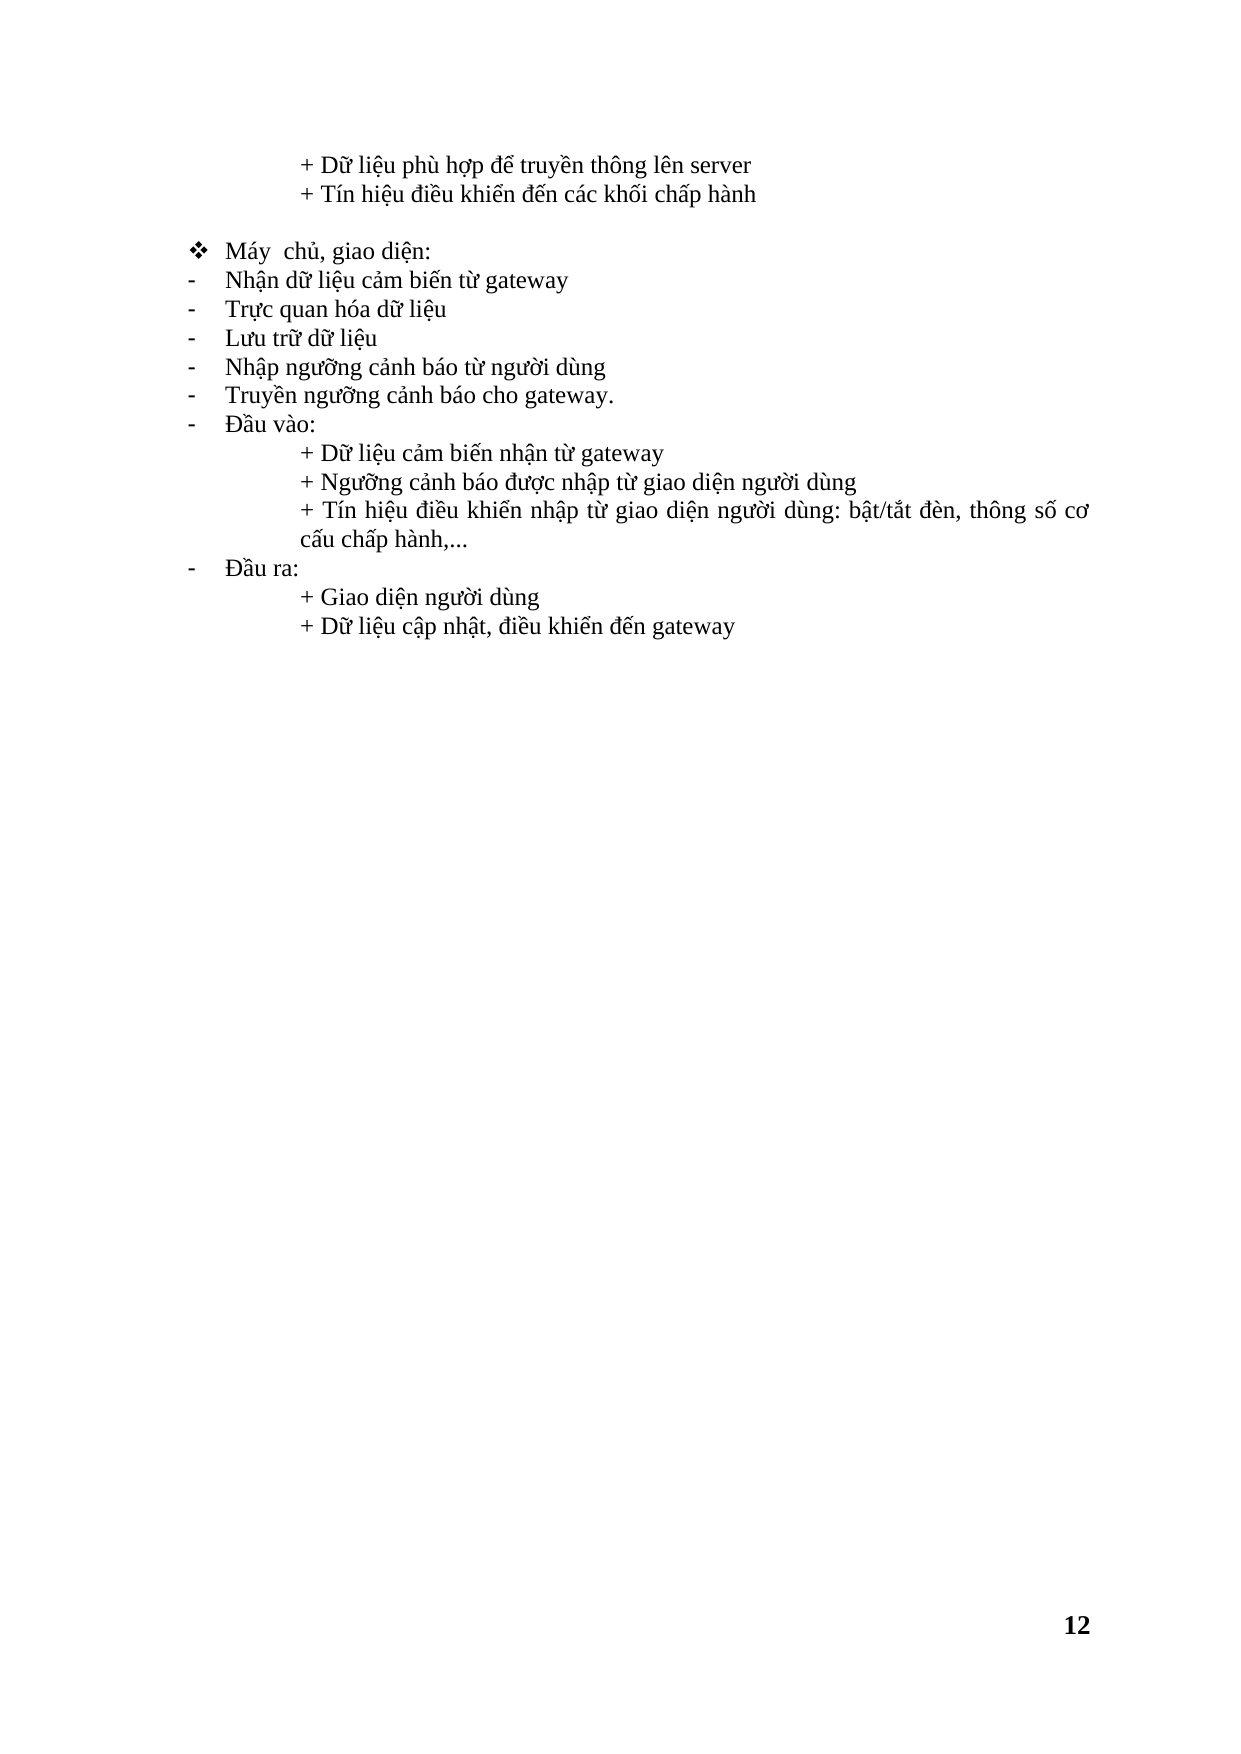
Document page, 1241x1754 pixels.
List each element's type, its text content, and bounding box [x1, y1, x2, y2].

list Truyền ngưỡng cảnh báo cho gateway. [187, 380, 1090, 409]
list + Giao diện người dùng [300, 582, 1090, 611]
list Máy chủ, giao diện: [187, 236, 1090, 265]
list + Tín hiệu điều khiển nhập từ giao diện người dùng: bật/tắt đèn, thông số cơ cấu chấp hành,... [300, 496, 1090, 553]
list + Dữ liệu cập nhật, điều khiển đến gateway [300, 611, 1090, 639]
list Lưu trữ dữ liệu [187, 323, 1090, 352]
list Trực quan hóa dữ liệu [187, 294, 1090, 323]
list Nhận dữ liệu cảm biến từ gateway [187, 265, 1090, 294]
list Đầu vào: [187, 409, 1090, 438]
list + Ngưỡng cảnh báo được nhập từ giao diện người dùng [300, 467, 1090, 496]
list Nhập ngưỡng cảnh báo từ người dùng [187, 352, 1090, 380]
list Đầu ra: [187, 553, 1090, 582]
list + Tín hiệu điều khiển đến các khối chấp hành [300, 179, 1090, 207]
list + Dữ liệu phù hợp để truyền thông lên server [300, 150, 1090, 179]
list + Dữ liệu cảm biến nhận từ gateway [300, 438, 1090, 467]
